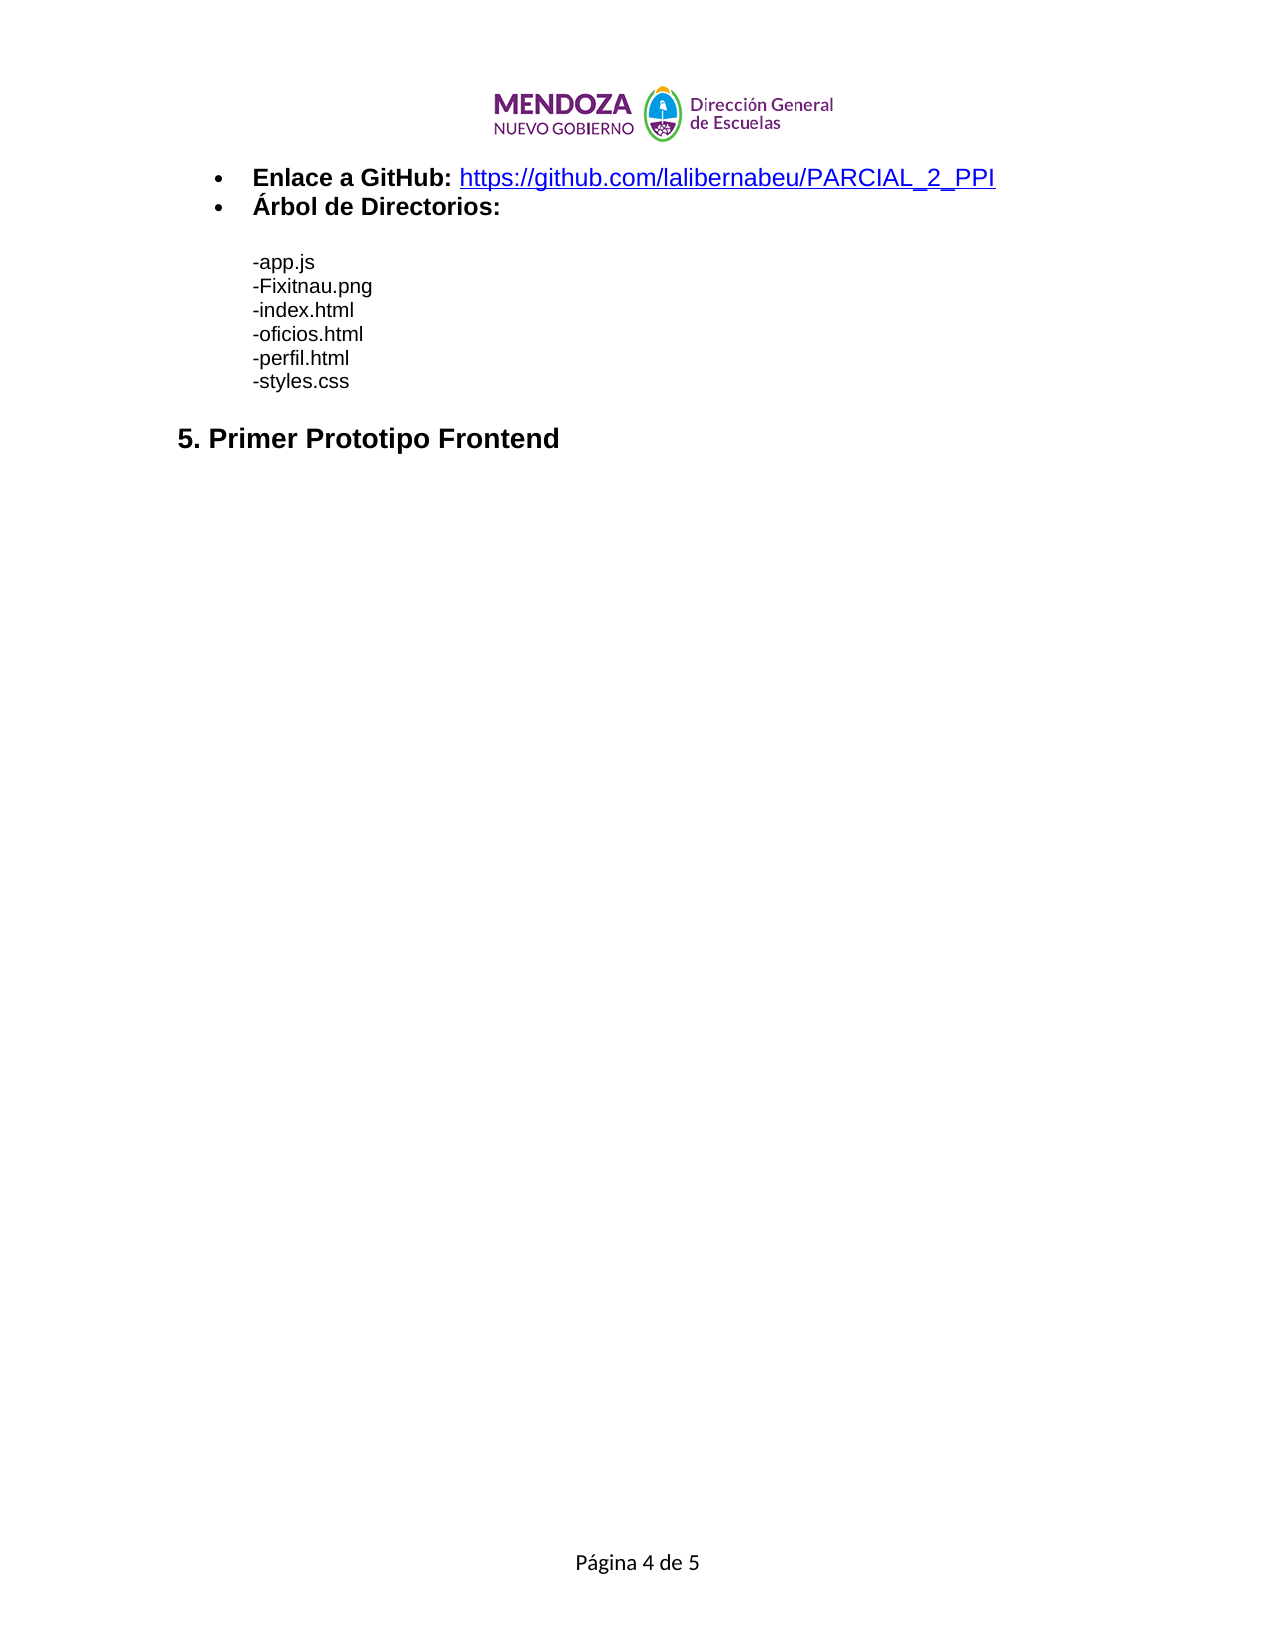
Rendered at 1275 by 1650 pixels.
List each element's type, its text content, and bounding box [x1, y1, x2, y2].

text -Fixitnau.png [252, 273, 1098, 297]
text -perfil.html [252, 345, 1098, 369]
text -app.js [252, 249, 1098, 273]
text -styles.css [252, 369, 1098, 393]
list Árbol de Directorios: [215, 192, 1098, 220]
list Enlace a GitHub: https://github.com/lalibernabeu/PARCIAL_2_PPI [215, 163, 1098, 192]
text 5. Primer Prototipo Frontend [177, 422, 1098, 455]
text -index.html [252, 297, 1098, 321]
text -oficios.html [252, 321, 1098, 345]
picture [434, 73, 841, 163]
